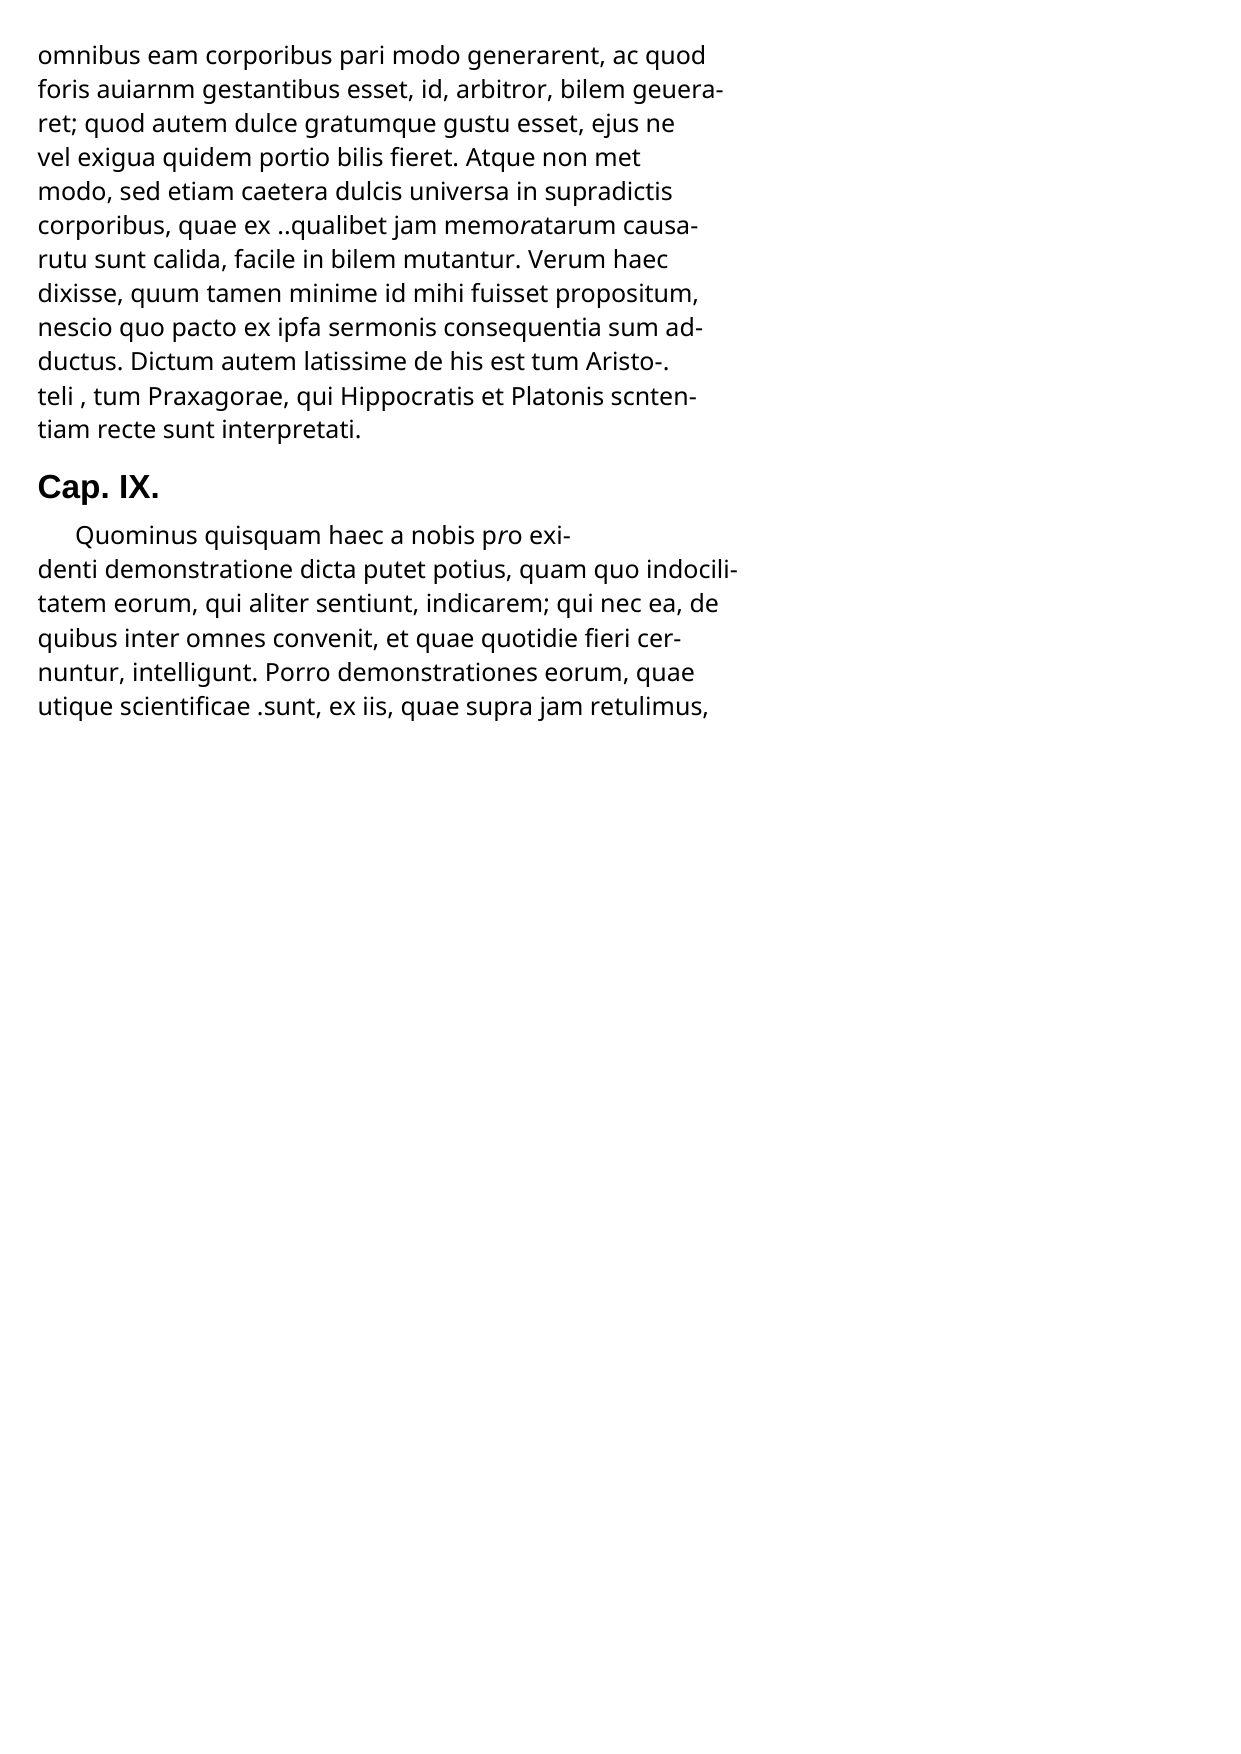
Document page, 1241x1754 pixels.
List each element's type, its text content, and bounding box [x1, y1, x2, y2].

text Quominus quisquam haec a nobis pro exi- denti demonstratione dicta putet potius, quam quo indocili- tatem eorum, qui aliter sentiunt, indicarem; qui nec ea, de quibus inter omnes convenit, et quae quotidie fieri cer- nuntur, intelligunt. Porro demonstrationes eorum, quae utique scientificae .sunt, ex iis, quae supra jam retulimus, [37, 518, 1203, 722]
text omnibus eam corporibus pari modo generarent, ac quod foris auiarnm gestantibus esset, id, arbitror, bilem geuera- ret; quod autem dulce gratumque gustu esset, ejus ne vel exigua quidem portio bilis fieret. Atque non met modo, sed etiam caetera dulcis universa in supradictis corporibus, quae ex ..qualibet jam memoratarum causa- rutu sunt calida, facile in bilem mutantur. Verum haec dixisse, quum tamen minime id mihi fuisset propositum, nescio quo pacto ex ipfa sermonis consequentia sum ad- ductus. Dictum autem latissime de his est tum Aristo-. teli , tum Praxagorae, qui Hippocratis et Platonis scnten- tiam recte sunt interpretati. [37, 37, 1203, 446]
subtitle Cap. IX. [37, 467, 1203, 506]
